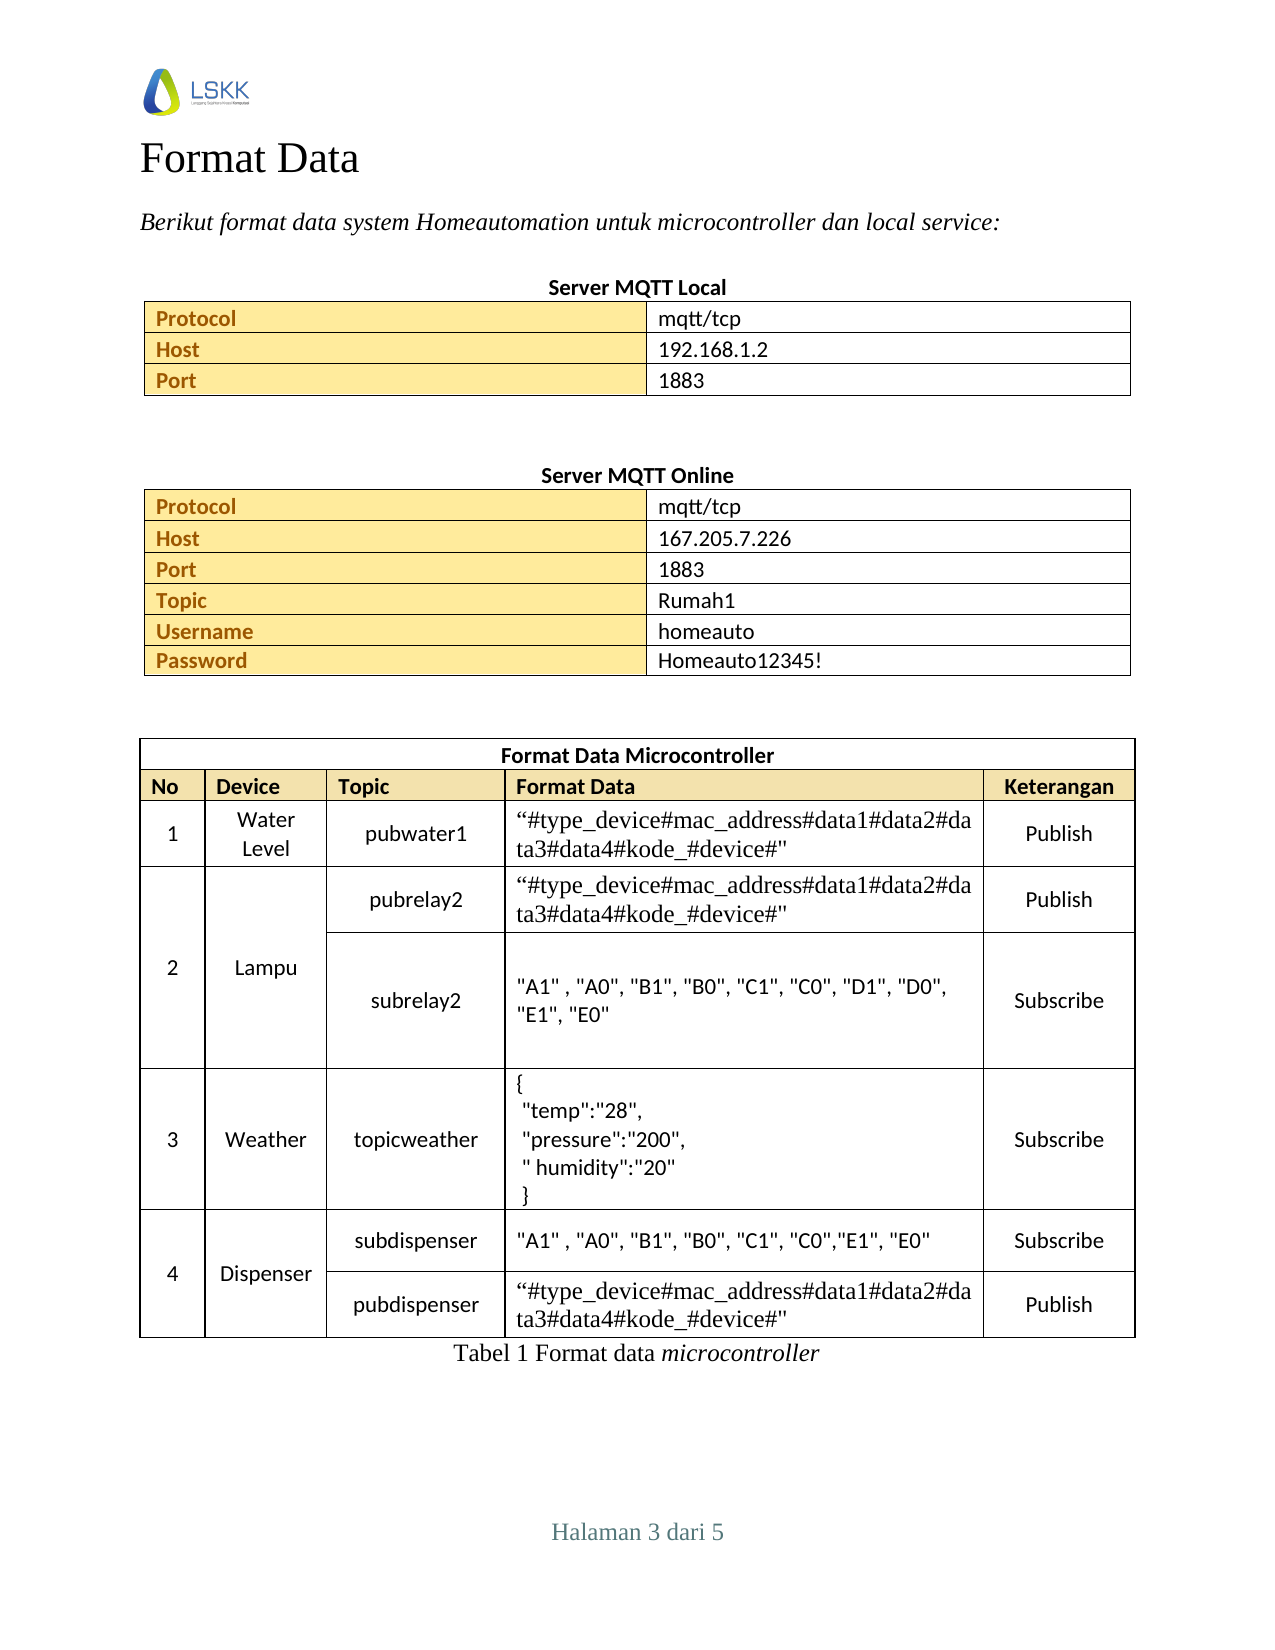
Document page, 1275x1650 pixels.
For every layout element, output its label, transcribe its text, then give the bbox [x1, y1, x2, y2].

table_cell “#type_device#mac_address#data1#data2#data3#data4#kode_#device#" [506, 1272, 983, 1337]
table_cell Username [145, 615, 646, 645]
table_cell 4 [141, 1210, 204, 1337]
table_cell "A1" , "A0", "B1", "B0", "C1", "C0", "D1", "D0", "E1", "E0" [506, 933, 983, 1068]
table_cell 1 [141, 801, 204, 866]
table_cell 2 [141, 867, 204, 1068]
table_cell mqtt/tcp [647, 302, 1130, 332]
table_cell Device [206, 770, 326, 800]
table_cell pubdispenser [327, 1272, 504, 1337]
table_cell Homeauto12345! [647, 646, 1130, 674]
table_cell pubwater1 [327, 801, 504, 866]
table_cell Keterangan [984, 770, 1134, 800]
table_cell 192.168.1.2 [647, 333, 1130, 363]
table_cell Dispenser [206, 1210, 326, 1337]
table_cell “#type_device#mac_address#data1#data2#data3#data4#kode_#device#" [506, 801, 983, 866]
picture [142, 67, 251, 117]
table_cell Format Data [506, 770, 983, 800]
table_cell Subscribe [984, 1069, 1134, 1209]
table_cell mqtt/tcp [647, 490, 1130, 520]
table_cell Topic [145, 584, 646, 614]
table_cell Port [145, 553, 646, 583]
table_header Format Data Microcontroller [141, 739, 1134, 769]
table_cell Rumah1 [647, 584, 1130, 614]
table_cell Publish [984, 801, 1134, 866]
table_cell Protocol [145, 490, 646, 520]
table_cell Subscribe [984, 1210, 1134, 1271]
table_cell Topic [327, 770, 504, 800]
table_cell 1883 [647, 553, 1130, 583]
table_cell No [141, 770, 204, 800]
table_cell Host [145, 521, 646, 552]
table_cell subdispenser [327, 1210, 504, 1271]
table_cell Lampu [206, 867, 326, 1068]
table_header Server MQTT Local [145, 270, 1130, 301]
table_cell subrelay2 [327, 933, 504, 1068]
table_cell pubrelay2 [327, 867, 504, 932]
subtitle Format Data [139, 132, 1136, 182]
text Berikut format data system Homeautomation untuk microcontroller dan local service: [139, 207, 1136, 236]
table_cell Password [145, 646, 646, 674]
table_cell 167.205.7.226 [647, 521, 1130, 552]
table_cell { "temp":"28", "pressure":"200", " humidity":"20" } [506, 1069, 983, 1209]
table_cell “#type_device#mac_address#data1#data2#data3#data4#kode_#device#" [506, 867, 983, 932]
table_cell Publish [984, 867, 1134, 932]
table_cell Host [145, 333, 646, 363]
table_cell "A1" , "A0", "B1", "B0", "C1", "C0","E1", "E0" [506, 1210, 983, 1271]
table_cell Weather [206, 1069, 326, 1209]
table_cell Protocol [145, 302, 646, 332]
table_cell homeauto [647, 615, 1130, 645]
table_cell Water Level [206, 801, 326, 866]
table_cell Port [145, 364, 646, 394]
table_cell Subscribe [984, 933, 1134, 1068]
table_cell topicweather [327, 1069, 504, 1209]
table_header Server MQTT Online [145, 458, 1130, 489]
table_cell Publish [984, 1272, 1134, 1337]
table_cell 3 [141, 1069, 204, 1209]
table_cell 1883 [647, 364, 1130, 394]
text Tabel 1 Format data microcontroller [139, 1338, 1136, 1367]
